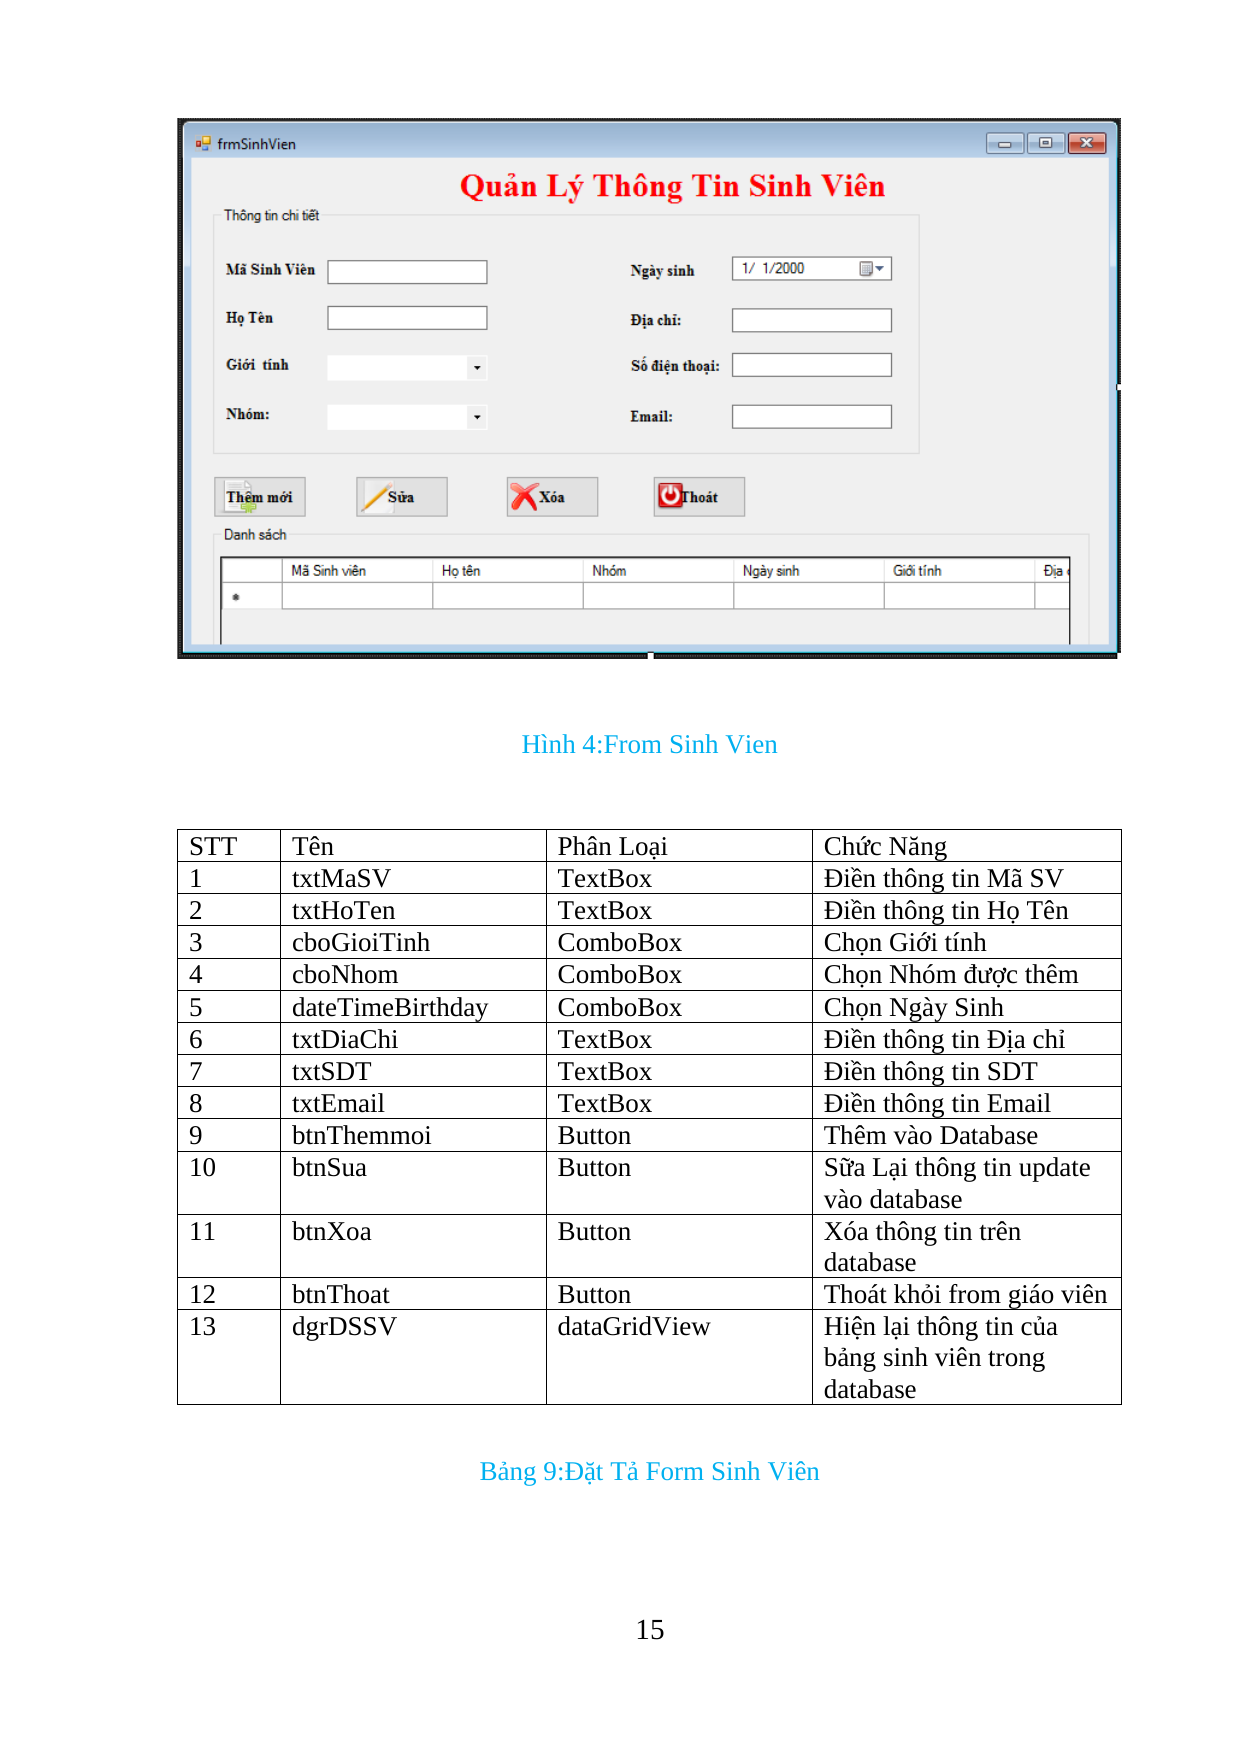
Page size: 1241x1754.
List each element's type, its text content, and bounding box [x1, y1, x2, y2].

table_cell dgrDSSV [281, 1310, 546, 1404]
table_cell Điền thông tin Email [813, 1087, 1121, 1118]
table_cell Xóa thông tin trên database [813, 1215, 1121, 1277]
table_cell Chọn Giới tính [813, 926, 1121, 957]
table_cell TextBox [547, 894, 812, 925]
table_header STT [178, 830, 280, 861]
table_cell Điền thông tin SDT [813, 1055, 1121, 1086]
table_cell txtSDT [281, 1055, 546, 1086]
table_cell Điền thông tin Địa chỉ [813, 1023, 1121, 1054]
table_header Chức Năng [813, 830, 1121, 861]
table_cell 2 [178, 894, 280, 925]
table_cell Điền thông tin Mã SV [813, 862, 1121, 893]
table_cell btnThoat [281, 1278, 546, 1309]
picture [177, 118, 1121, 659]
table_cell btnThemmoi [281, 1119, 546, 1151]
table_cell dateTimeBirthday [281, 991, 546, 1022]
table_header Phân Loại [547, 830, 812, 861]
table_cell Button [547, 1119, 812, 1151]
table_cell txtDiaChi [281, 1023, 546, 1054]
table_cell btnXoa [281, 1215, 546, 1277]
table_cell txtMaSV [281, 862, 546, 893]
table_cell Thoát khỏi from giáo viên [813, 1278, 1121, 1309]
table_cell Chọn Ngày Sinh [813, 991, 1121, 1022]
table_cell 13 [178, 1310, 280, 1404]
table_cell 1 [178, 862, 280, 893]
table_cell Sữa Lại thông tin update vào database [813, 1152, 1121, 1214]
text Bảng 9:Đặt Tả Form Sinh Viên [177, 1455, 1122, 1486]
table_cell ComboBox [547, 991, 812, 1022]
table_cell Hiện lại thông tin của bảng sinh viên trong database [813, 1310, 1121, 1404]
table_cell Button [547, 1215, 812, 1277]
table_cell 5 [178, 991, 280, 1022]
table_cell 3 [178, 926, 280, 957]
table_cell btnSua [281, 1152, 546, 1214]
table_cell Button [547, 1278, 812, 1309]
table_cell ComboBox [547, 959, 812, 989]
table_header Tên [281, 830, 546, 861]
table_cell txtHoTen [281, 894, 546, 925]
table_cell 4 [178, 959, 280, 989]
table_cell TextBox [547, 1023, 812, 1054]
table_cell Thêm vào Database [813, 1119, 1121, 1151]
table_cell Chọn Nhóm được thêm [813, 959, 1121, 989]
table_cell TextBox [547, 1087, 812, 1118]
text Hình 4:From Sinh Vien [177, 728, 1122, 759]
table_cell dataGridView [547, 1310, 812, 1404]
table_cell 8 [178, 1087, 280, 1118]
table_cell txtEmail [281, 1087, 546, 1118]
table_cell TextBox [547, 862, 812, 893]
table_cell 6 [178, 1023, 280, 1054]
table_cell TextBox [547, 1055, 812, 1086]
table_cell Điền thông tin Họ Tên [813, 894, 1121, 925]
table_cell 9 [178, 1119, 280, 1151]
table_cell cboGioiTinh [281, 926, 546, 957]
table_cell 7 [178, 1055, 280, 1086]
table_cell Button [547, 1152, 812, 1214]
table_cell 10 [178, 1152, 280, 1214]
table_cell 12 [178, 1278, 280, 1309]
table_cell cboNhom [281, 959, 546, 989]
table_cell 11 [178, 1215, 280, 1277]
table_cell ComboBox [547, 926, 812, 957]
